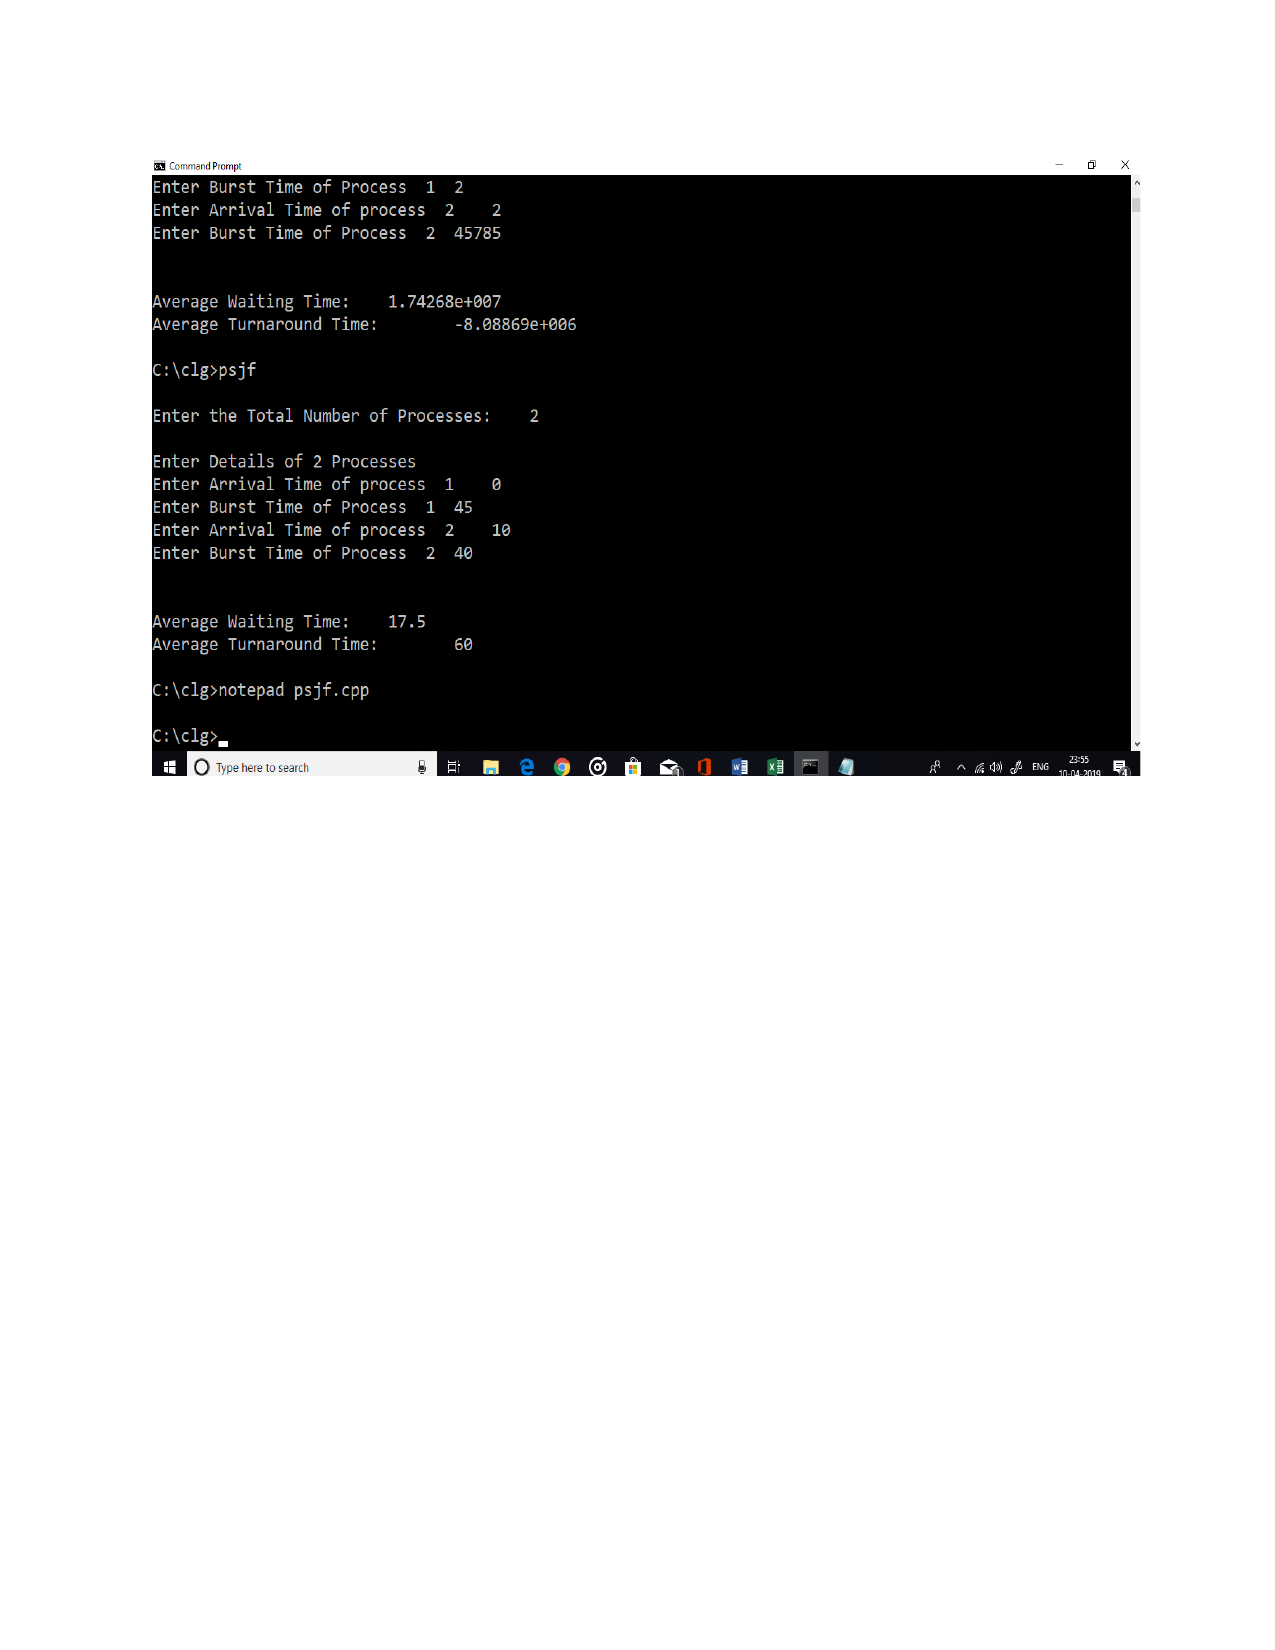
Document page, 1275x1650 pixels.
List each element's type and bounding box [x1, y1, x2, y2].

picture [152, 156, 1141, 776]
